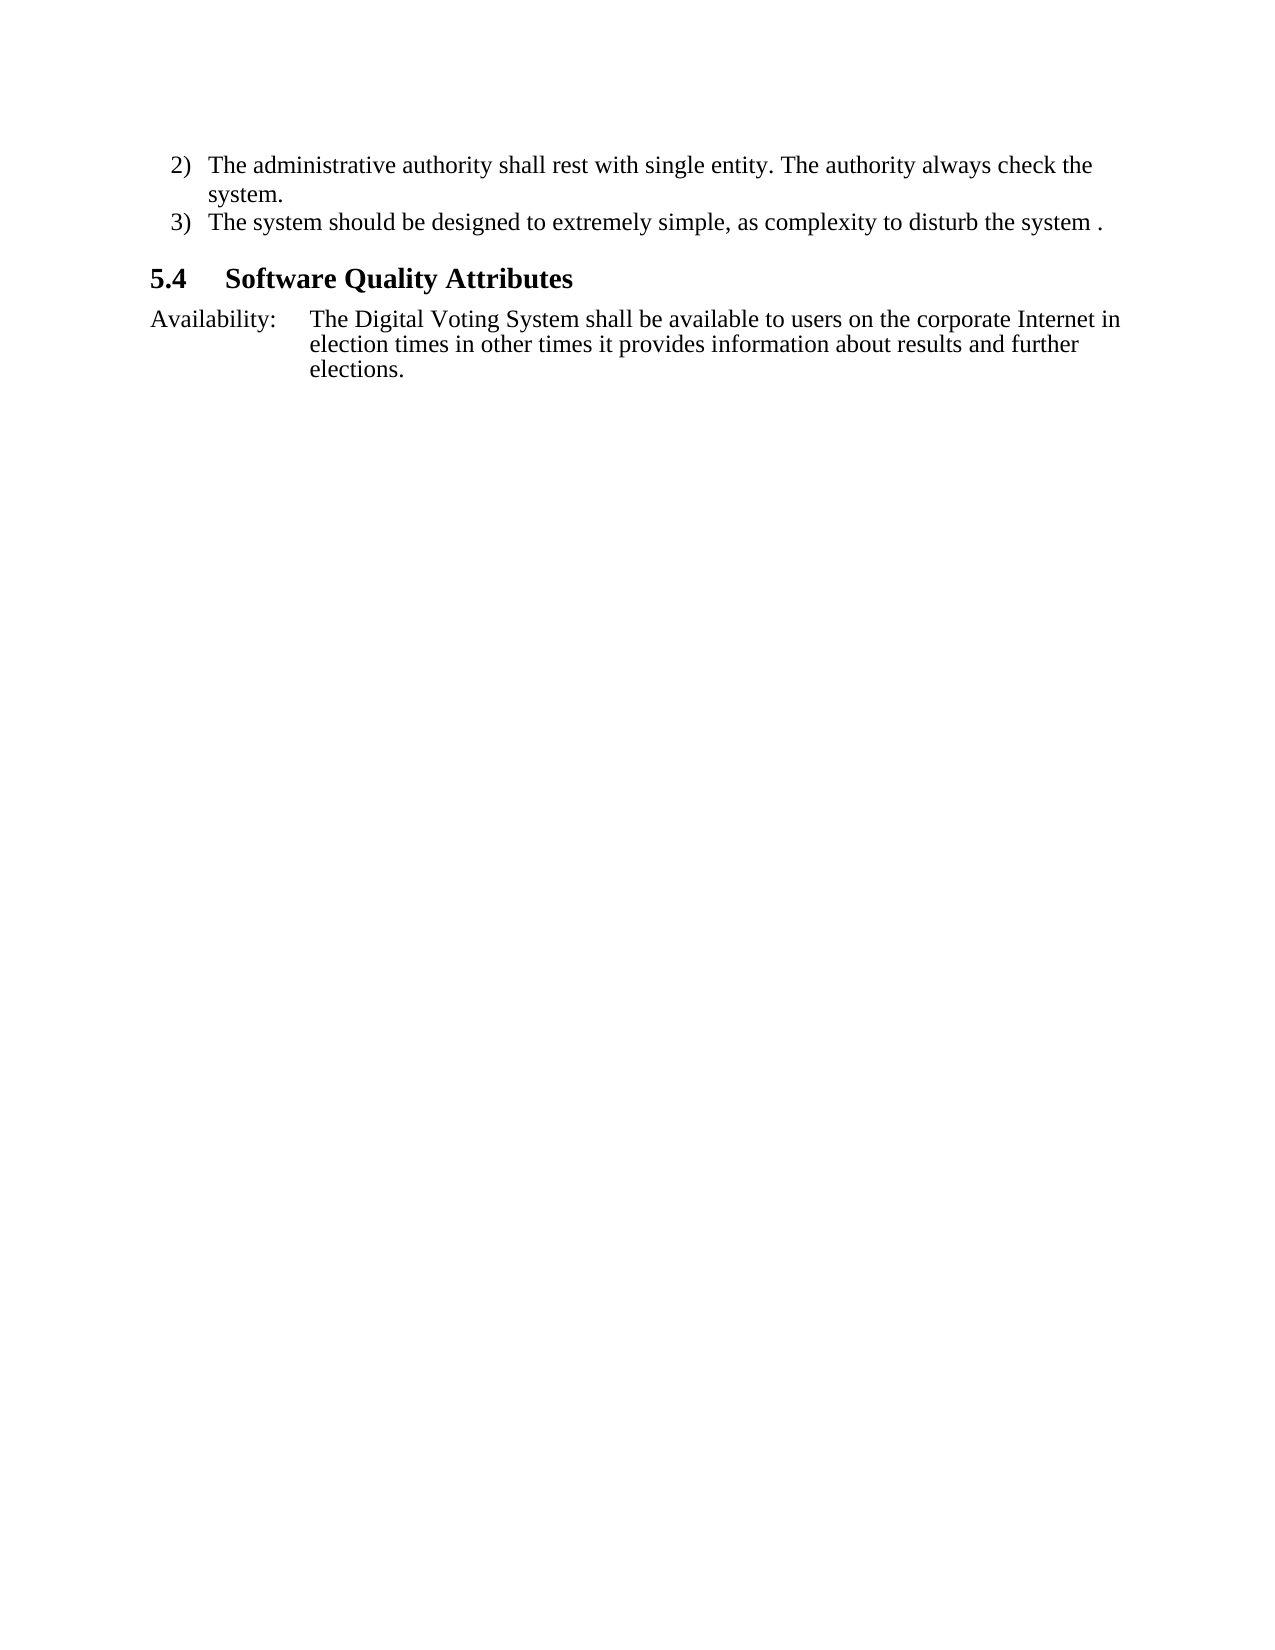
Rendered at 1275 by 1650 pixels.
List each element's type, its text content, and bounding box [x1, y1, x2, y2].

text Availability: The Digital Voting System shall be available to users on the corporate Internet in election times in other times it provides information about results and further elections. [150, 307, 1125, 382]
list The system should be designed to extremely simple, as complexity to disturb the system . [170, 207, 1125, 236]
subtitle Software Quality Attributes [150, 261, 1125, 295]
list The administrative authority shall rest with single entity. The authority always check the system. [170, 150, 1125, 207]
